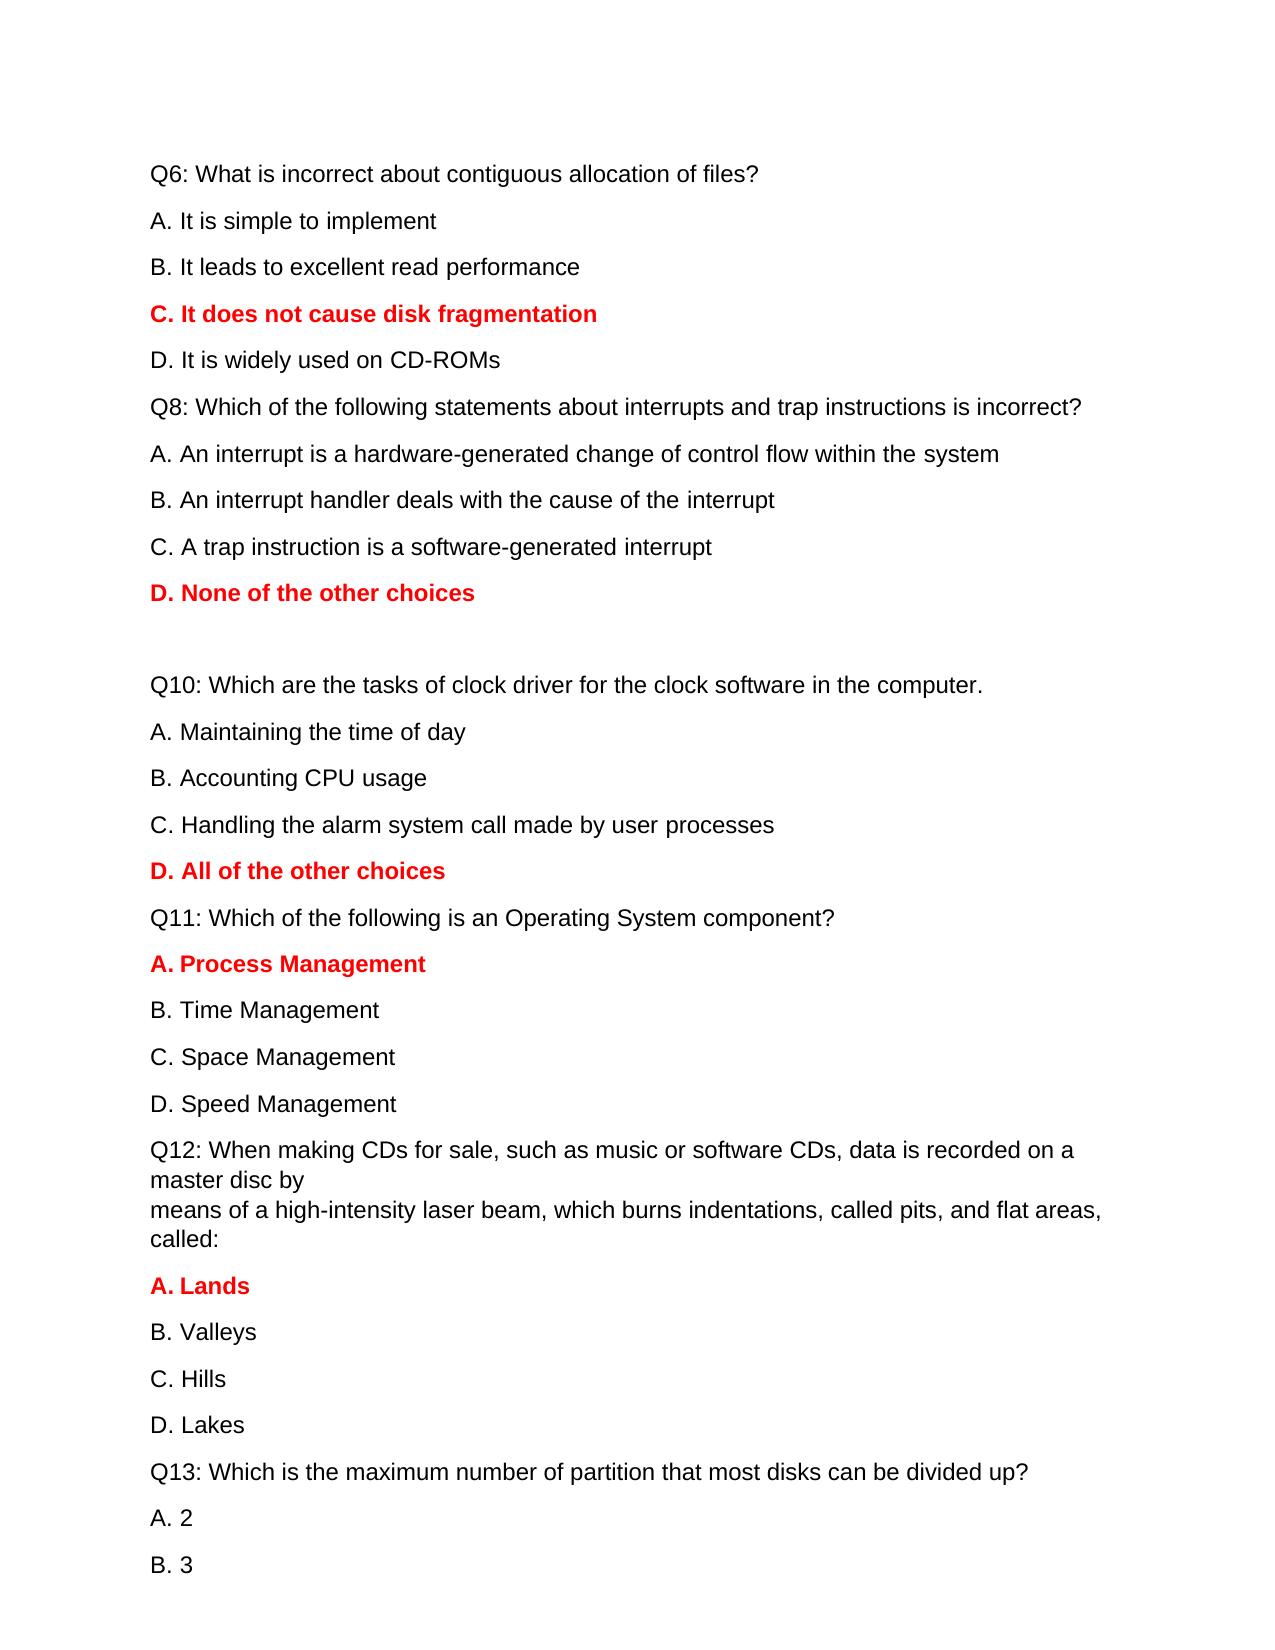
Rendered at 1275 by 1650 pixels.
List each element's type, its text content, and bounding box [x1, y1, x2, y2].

list Handling the alarm system call made by user processes [150, 811, 1139, 838]
list Space Management [150, 1043, 1139, 1071]
list Valleys [150, 1318, 1139, 1346]
list Maintaining the time of day [150, 718, 1139, 745]
list A trap instruction is a software-generated interrupt [150, 532, 1139, 560]
list Hills [150, 1365, 1139, 1392]
list None of the other choices [150, 579, 1139, 606]
list Process Management [150, 950, 1139, 978]
text Q8: Which of the following statements about interrupts and trap instructions is incorrect? [150, 393, 1139, 421]
list It is widely used on CD-ROMs [150, 346, 1139, 374]
text Q13: Which is the maximum number of partition that most disks can be divided up? [150, 1458, 1139, 1485]
list 3 [150, 1551, 1139, 1578]
list An interrupt handler deals with the cause of the interrupt [150, 486, 1139, 513]
list It leads to excellent read performance [150, 253, 1139, 281]
text Q11: Which of the following is an Operating System component? [150, 904, 1139, 931]
text Q12: When making CDs for sale, such as music or software CDs, data is recorded on a master disc by [150, 1136, 1139, 1193]
list Lakes [150, 1411, 1139, 1439]
list Speed Management [150, 1089, 1139, 1117]
list Lands [150, 1272, 1139, 1299]
list Accounting CPU usage [150, 764, 1139, 792]
text Q6: What is incorrect about contiguous allocation of files? [150, 160, 1139, 188]
list It is simple to implement [150, 207, 1139, 234]
text means of a high-intensity laser beam, which burns indentations, called pits, and flat areas, called: [150, 1196, 1106, 1253]
text Q10: Which are the tasks of clock driver for the clock software in the computer. [150, 671, 1139, 699]
list It does not cause disk fragmentation [150, 300, 1139, 327]
list Time Management [150, 996, 1139, 1024]
list An interrupt is a hardware-generated change of control flow within the system [150, 439, 1139, 467]
list 2 [150, 1504, 1139, 1532]
list All of the other choices [150, 857, 1139, 885]
